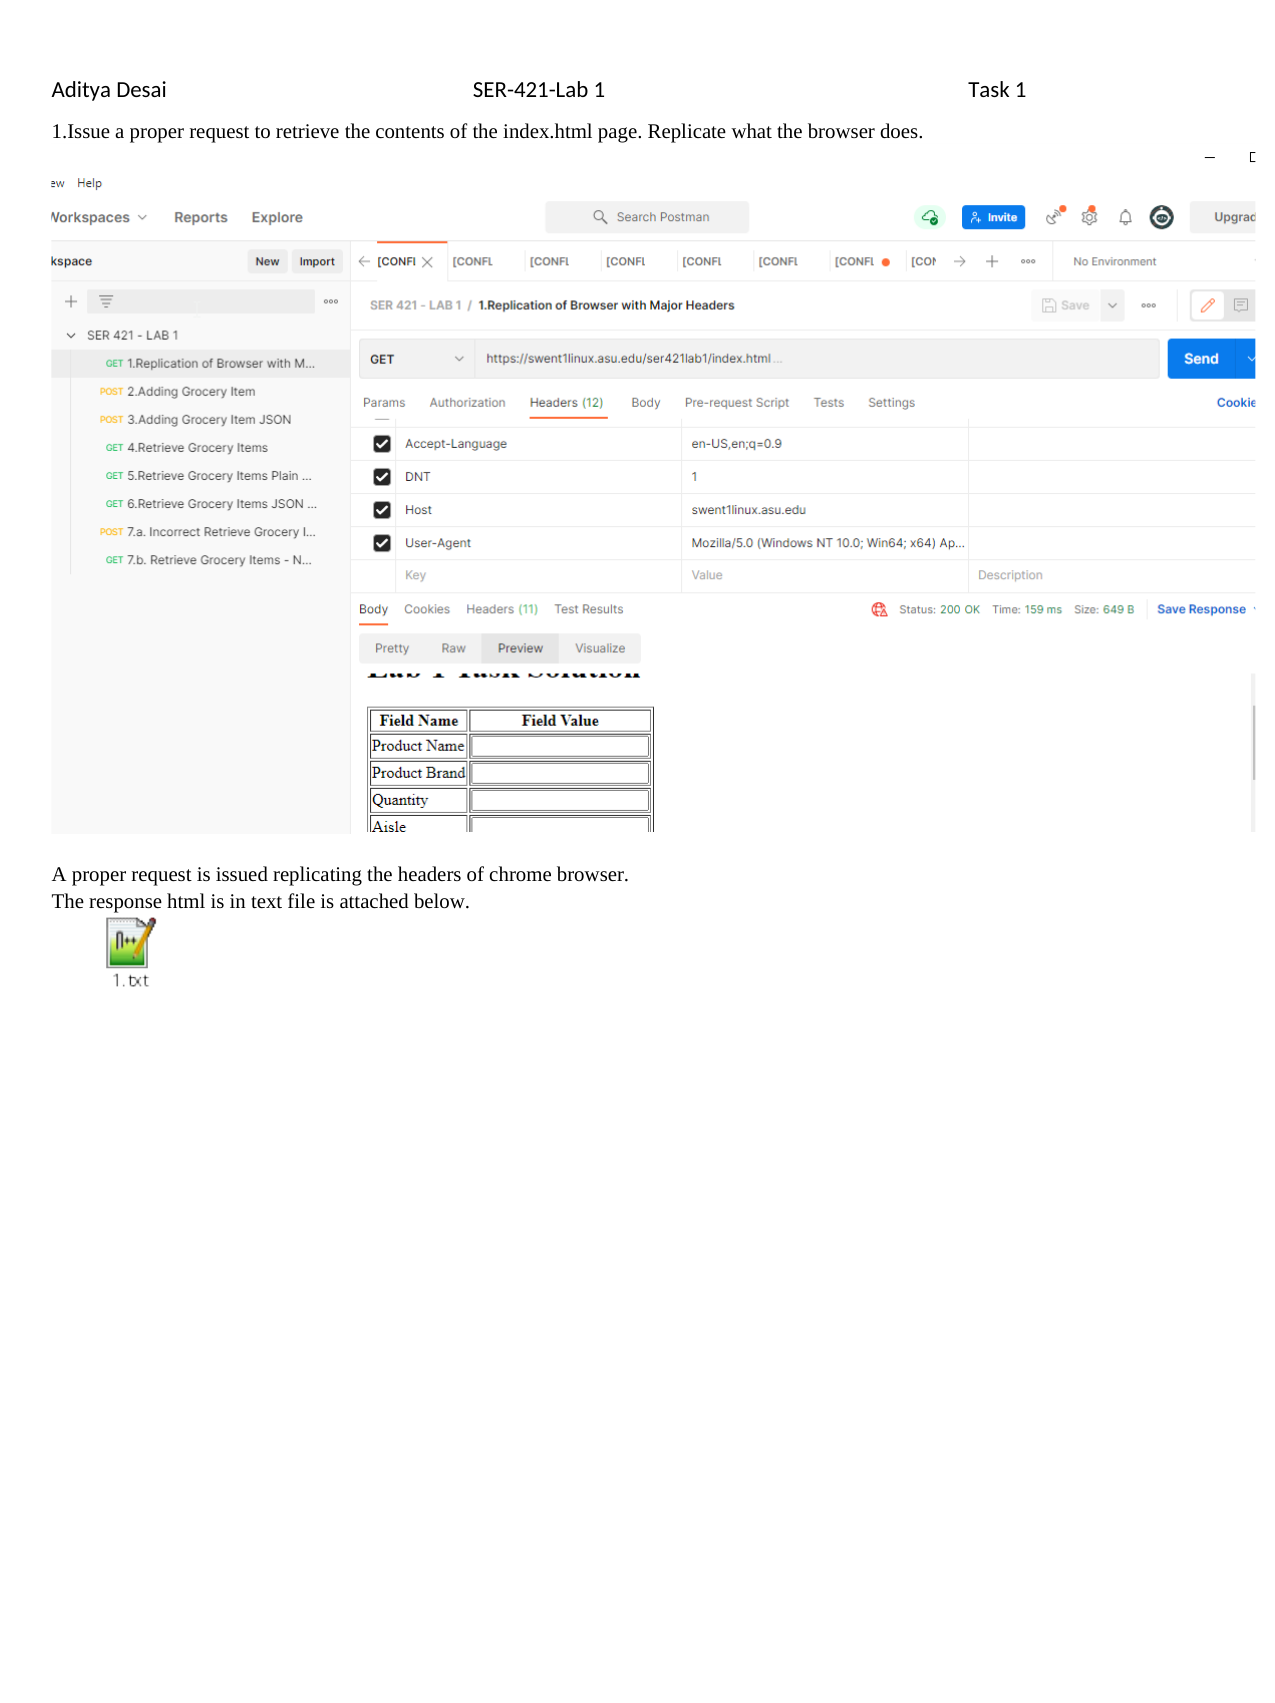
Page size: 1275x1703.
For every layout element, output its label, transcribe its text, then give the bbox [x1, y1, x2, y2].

picture [51, 143, 1256, 834]
text 1.Issue a proper request to retrieve the contents of the index.html page. Replicate what the browser does. [51, 119, 1255, 143]
text A proper request is issued replicating the headers of chrome browser. [51, 862, 1255, 886]
text The response html is in text file is attached below. [51, 889, 1255, 913]
